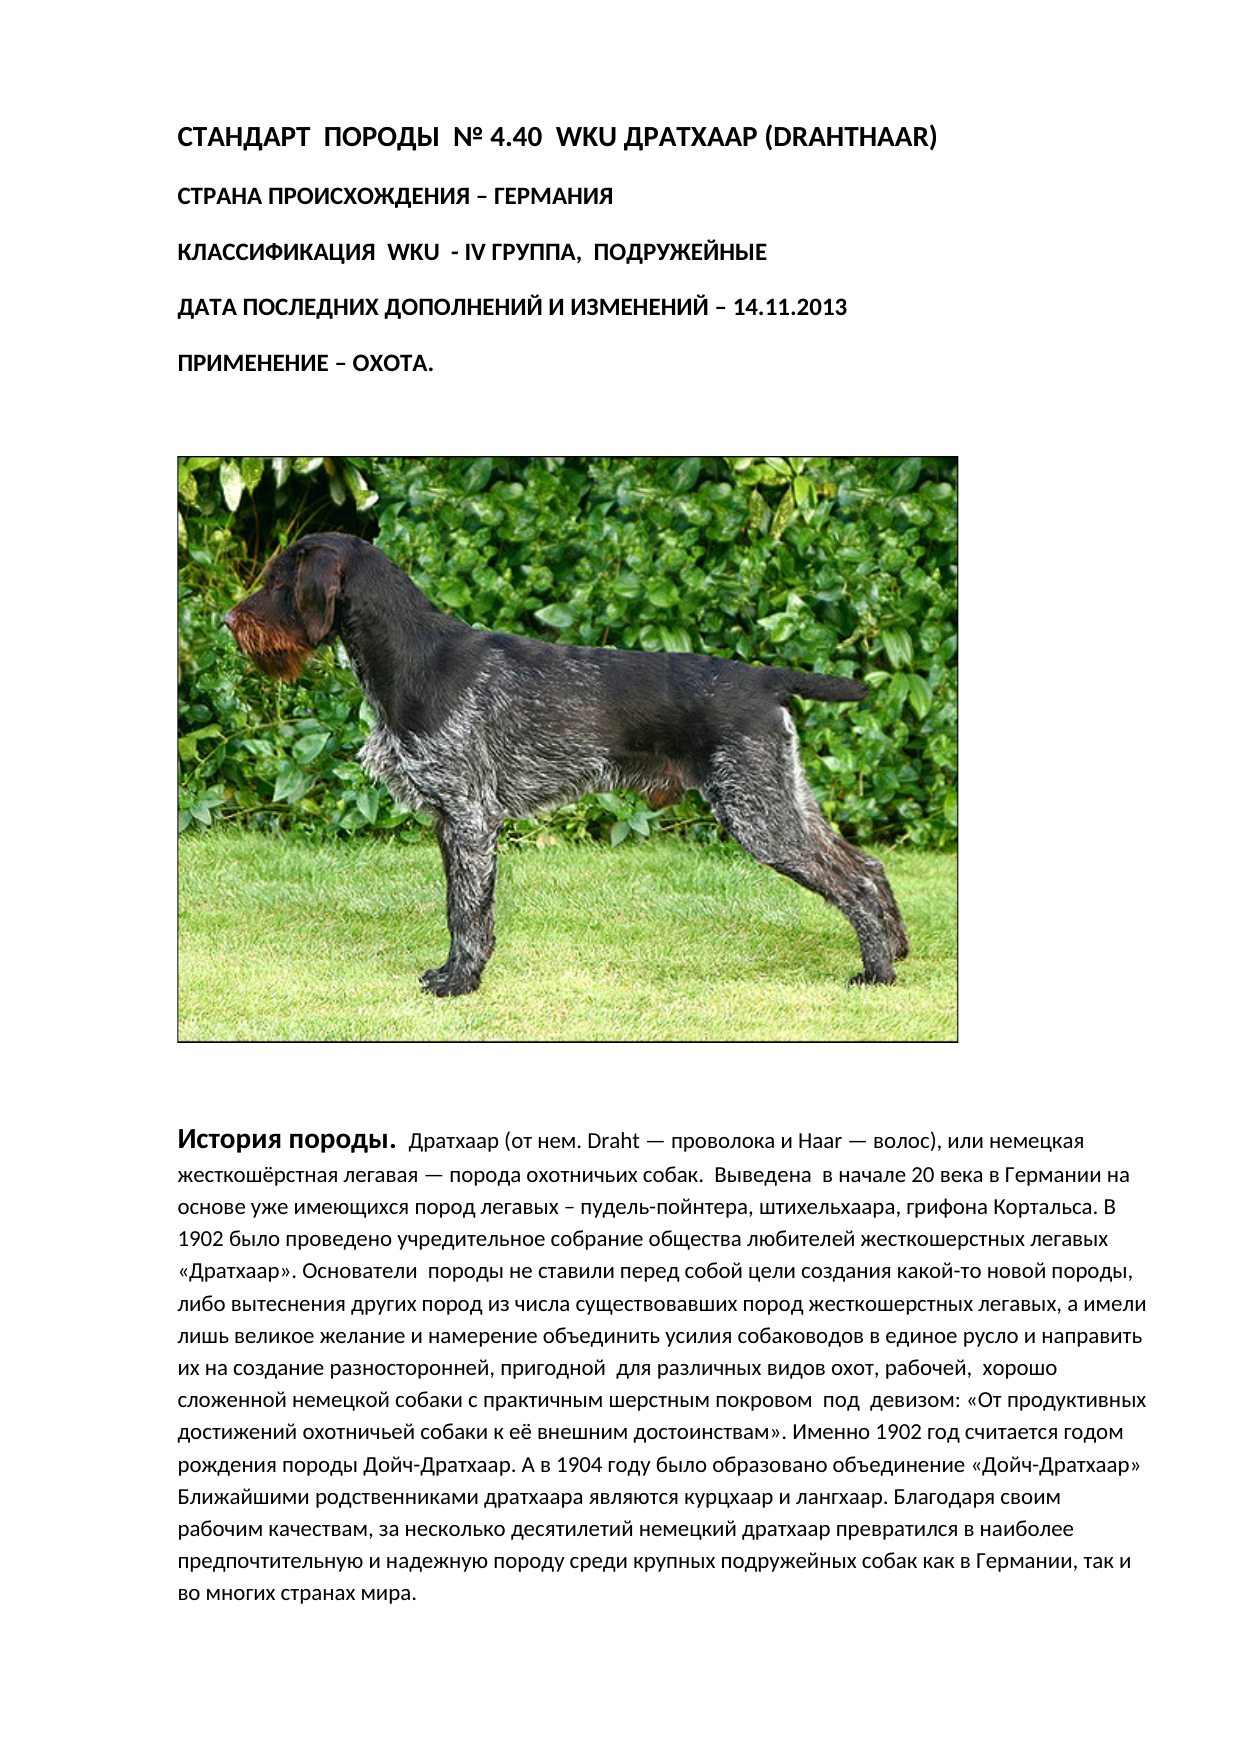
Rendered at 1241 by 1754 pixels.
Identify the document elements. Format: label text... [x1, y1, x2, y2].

text ДАТА ПОСЛЕДНИХ ДОПОЛНЕНИЙ И ИЗМЕНЕНИЙ – 14.11.2013 [177, 292, 1152, 322]
text КЛАССИФИКАЦИЯ WKU - IV ГРУППА, ПОДРУЖЕЙНЫЕ [177, 236, 1152, 266]
text ПРИМЕНЕНИЕ – ОХОТА. [177, 347, 1152, 378]
text СТРАНА ПРОИСХОЖДЕНИЯ – ГЕРМАНИЯ [177, 180, 1152, 210]
picture [177, 456, 959, 1043]
text История породы. Дратхаар (от нем. Draht — проволока и Haar — волос), или немецкая жесткошёрстная легавая — порода охотничьих собак. Выведена в начале 20 века в Германии на основе уже имеющихся пород легавых – пудель-пойнтера, штихельхаара, грифона Кортальса. В 1902 было проведено учредительное собрание общества любителей жесткошерстных легавых «Дратхаар». Основатели породы не ставили перед собой цели создания какой-то новой породы, либо вытеснения других пород из числа существовавших пород жесткошерстных легавых, а имели лишь великое желание и намерение объединить усилия собаководов в единое русло и направить их на создание разносторонней, пригодной для различных видов охот, рабочей, хорошо сложенной немецкой собаки с практичным шерстным покровом под девизом: «От продуктивных достижений охотничьей собаки к её внешним достоинствам». Именно 1902 год считается годом рождения породы Дойч-Дратхаар. А в 1904 году было образовано объединение «Дойч-Дратхаар» Ближайшими родственниками дратхаара являются курцхаар и лангхаар. Благодаря своим рабочим качествам, за несколько десятилетий немецкий дратхаар превратился в наиболее предпочтительную и надежную породу среди крупных подружейных собак как в Германии, так и во многих странах мира. [177, 1120, 1152, 1606]
text СТАНДАРТ ПОРОДЫ № 4.40 WKU ДРАТХААР (DRAHTHAAR) [177, 118, 1152, 154]
